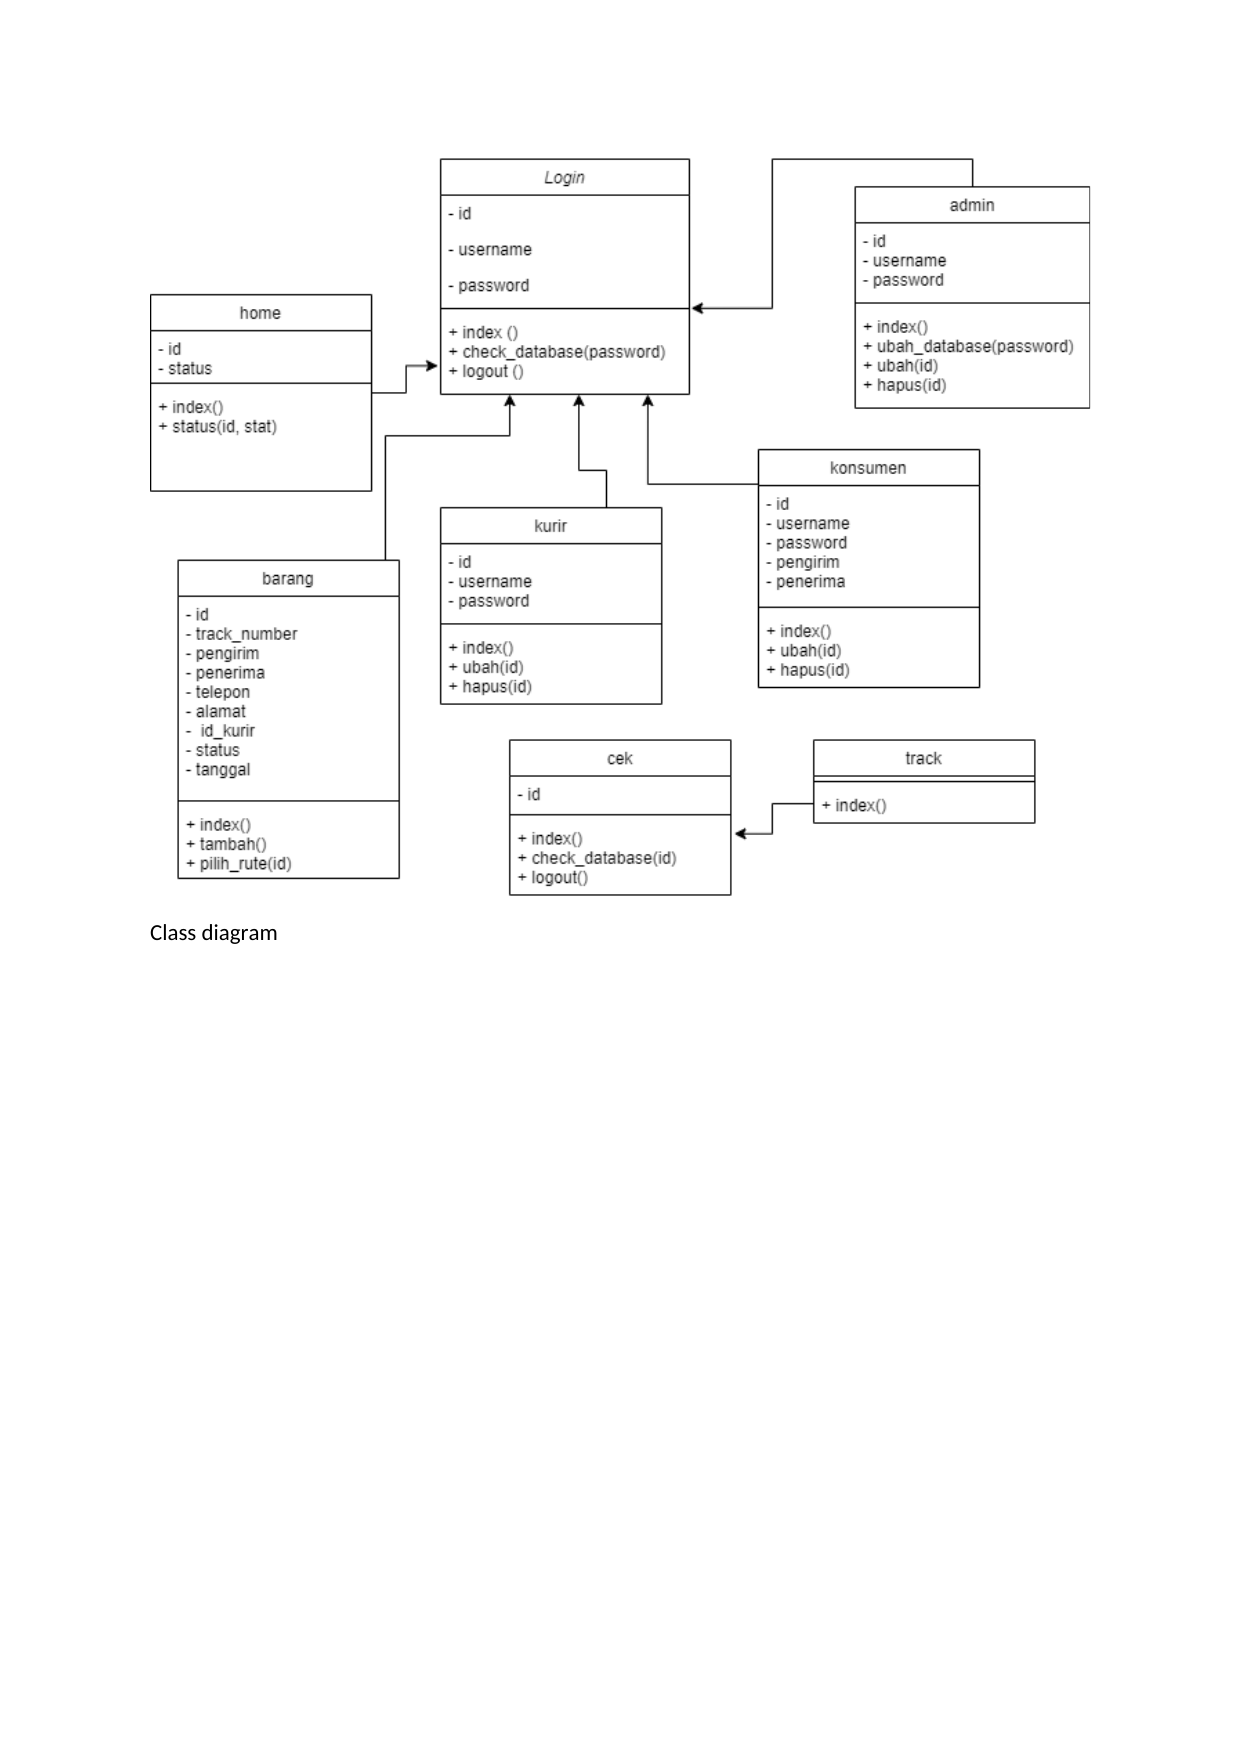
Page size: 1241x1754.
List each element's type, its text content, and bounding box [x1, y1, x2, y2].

text Class diagram [150, 918, 1090, 947]
picture [150, 150, 1091, 900]
